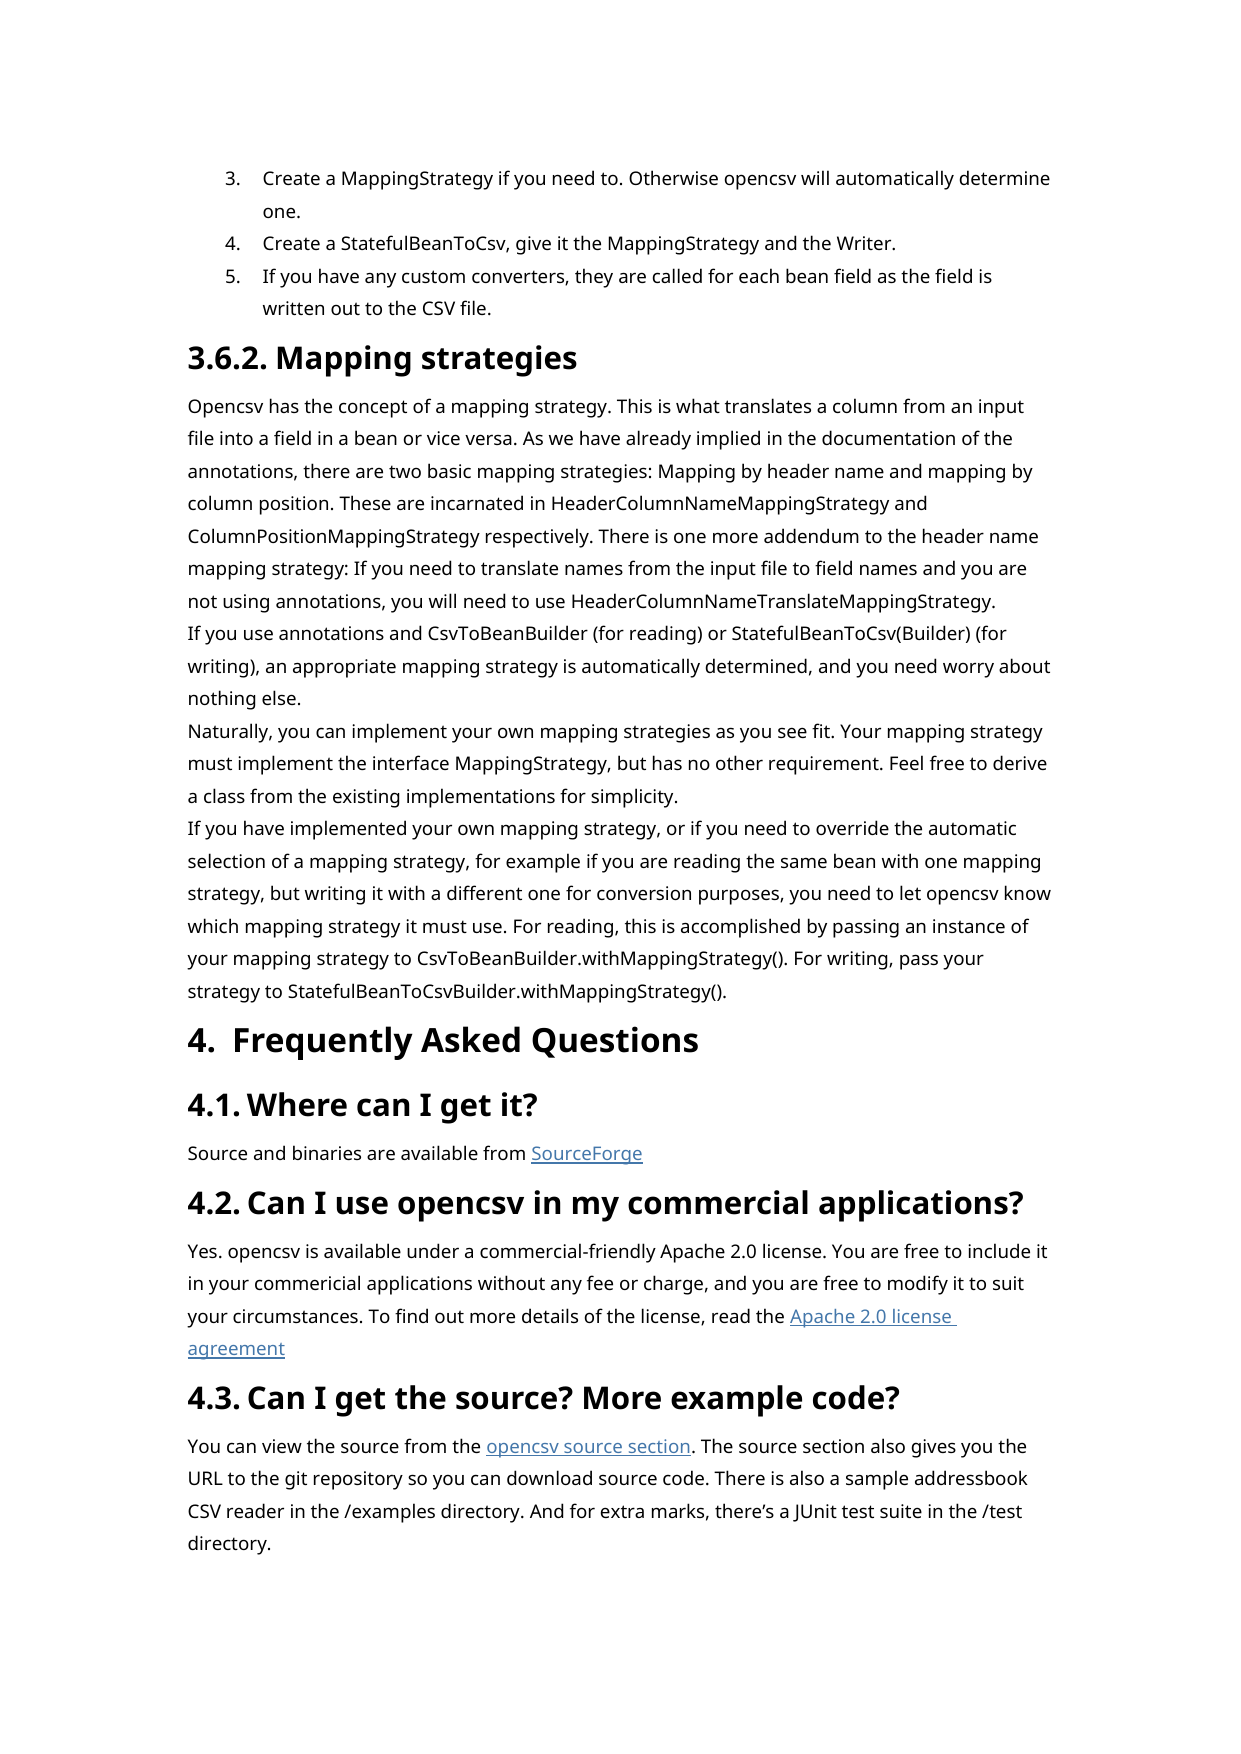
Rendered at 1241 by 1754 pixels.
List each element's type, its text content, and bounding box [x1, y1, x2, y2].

subtitle Frequently Asked Questions [187, 1007, 1053, 1072]
text Naturally, you can implement your own mapping strategies as you see fit. Your mapping strategy must implement the interface MappingStrategy, but has no other requirement. Feel free to derive a class from the existing implementations for simplicity. [187, 714, 1053, 812]
subtitle Where can I get it? [187, 1072, 1053, 1137]
list If you have any custom converters, they are called for each bean field as the field is written out to the CSV file. [225, 259, 1053, 324]
text If you have implemented your own mapping strategy, or if you need to override the automatic selection of a mapping strategy, for example if you are reading the same bean with one mapping strategy, but writing it with a different one for conversion purposes, you need to let opencsv know which mapping strategy it must use. For reading, this is accomplished by passing an instance of your mapping strategy to CsvToBeanBuilder.withMappingStrategy(). For writing, pass your strategy to StatefulBeanToCsvBuilder.withMappingStrategy(). [187, 812, 1053, 1007]
list Create a StatefulBeanToCsv, give it the MappingStrategy and the Writer. [225, 227, 1053, 259]
text Opencsv has the concept of a mapping strategy. This is what translates a column from an input file into a field in a bean or vice versa. As we have already implied in the documentation of the annotations, there are two basic mapping strategies: Mapping by header name and mapping by column position. These are incarnated in HeaderColumnNameMappingStrategy and ColumnPositionMappingStrategy respectively. There is one more addendum to the header name mapping strategy: If you need to translate names from the input file to field names and you are not using annotations, you will need to use HeaderColumnNameTranslateMappingStrategy. [187, 389, 1053, 617]
subtitle Can I get the source? More example code? [187, 1364, 1053, 1429]
text If you use annotations and CsvToBeanBuilder (for reading) or StatefulBeanToCsv(Builder) (for writing), an appropriate mapping strategy is automatically determined, and you need worry about nothing else. [187, 617, 1053, 714]
list Create a MappingStrategy if you need to. Otherwise opencsv will automatically determine one. [225, 162, 1053, 227]
text Yes. opencsv is available under a commercial-friendly Apache 2.0 license. You are free to include it in your commericial applications without any fee or charge, and you are free to modify it to suit your circumstances. To find out more details of the license, read the Apache 2.0 license agreement [187, 1234, 1053, 1364]
text You can view the source from the opencsv source section. The source section also gives you the URL to the git repository so you can download source code. There is also a sample addressbook CSV reader in the /examples directory. And for extra marks, there’s a JUnit test suite in the /test directory. [187, 1429, 1053, 1559]
subtitle Mapping strategies [187, 324, 1053, 389]
subtitle Can I use opencsv in my commercial applications? [187, 1169, 1053, 1234]
text Source and binaries are available from SourceForge [187, 1137, 1053, 1169]
